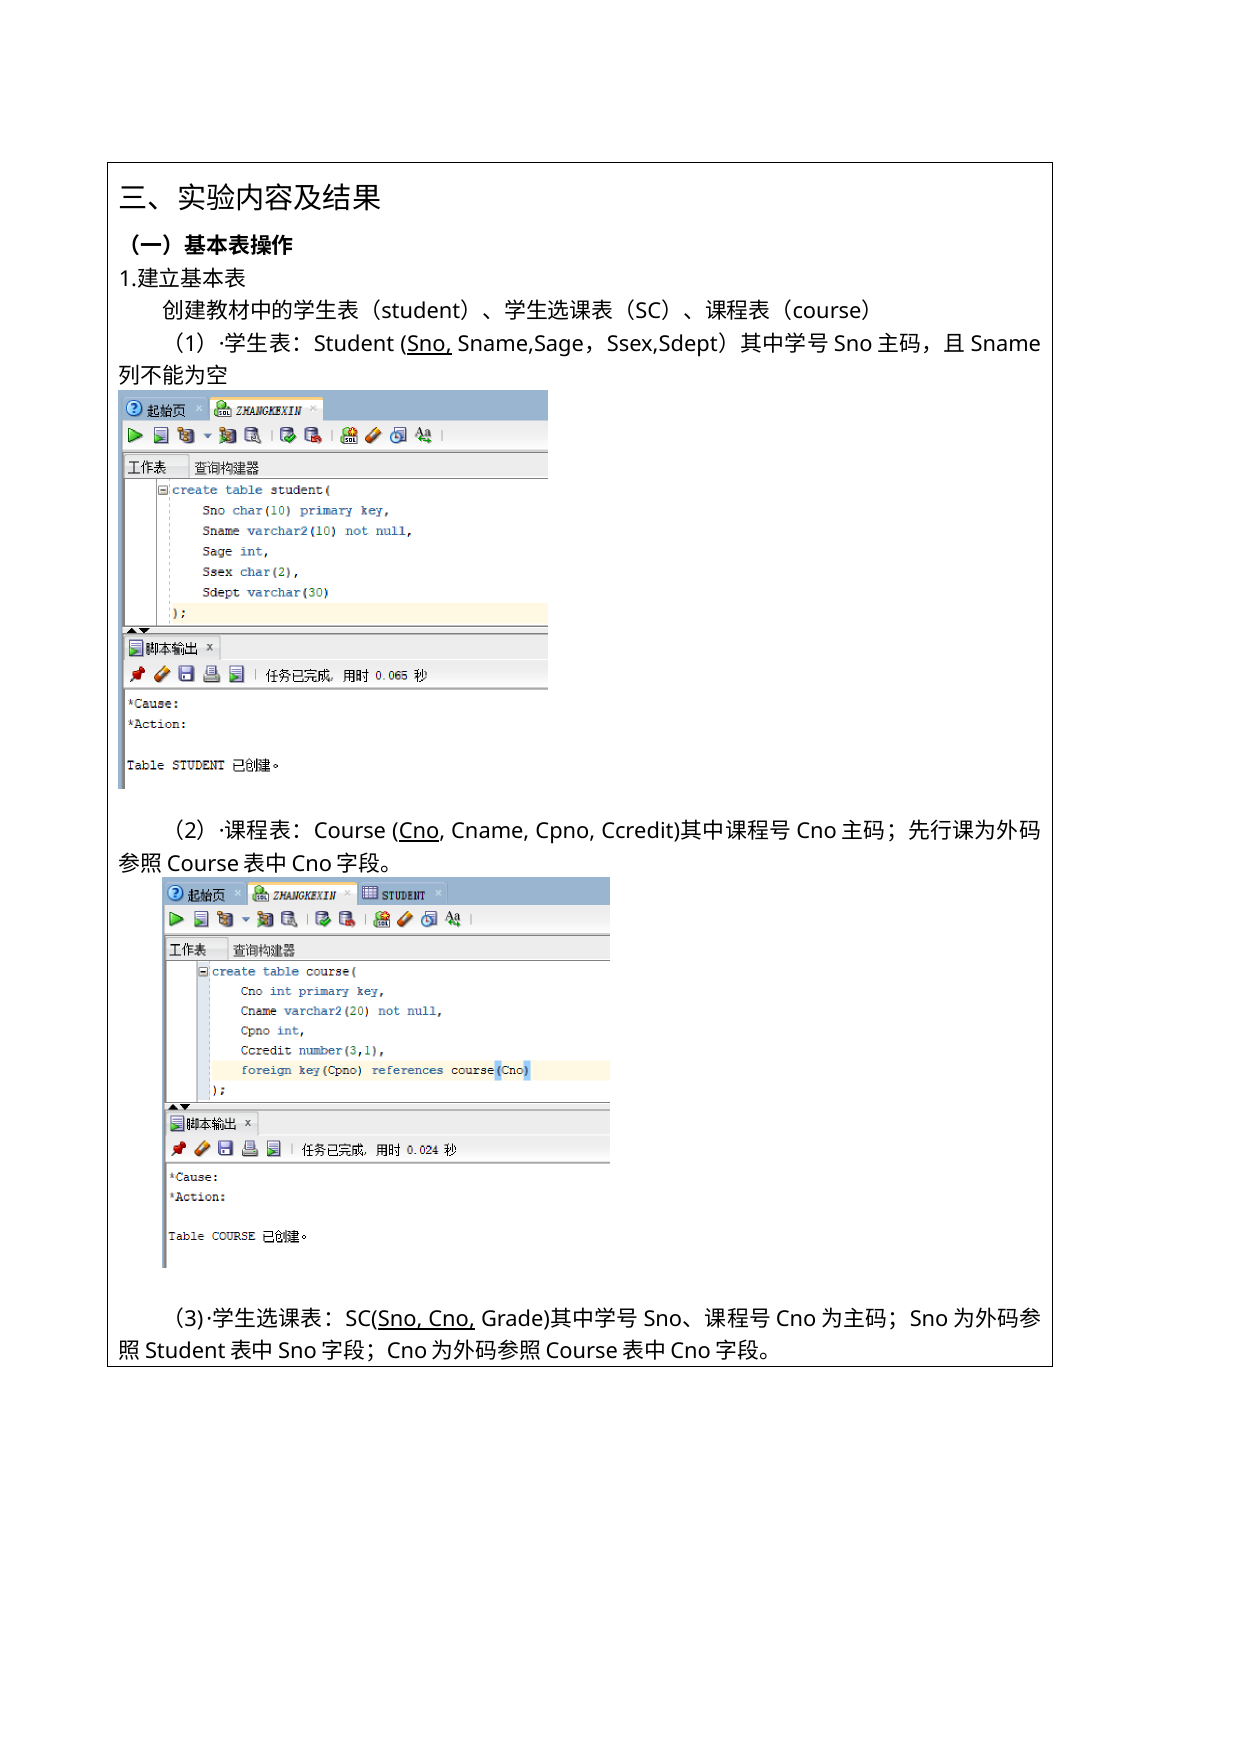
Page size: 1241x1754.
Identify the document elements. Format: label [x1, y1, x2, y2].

picture [118, 390, 548, 789]
table_cell [108, 163, 1052, 1366]
picture [162, 877, 610, 1268]
